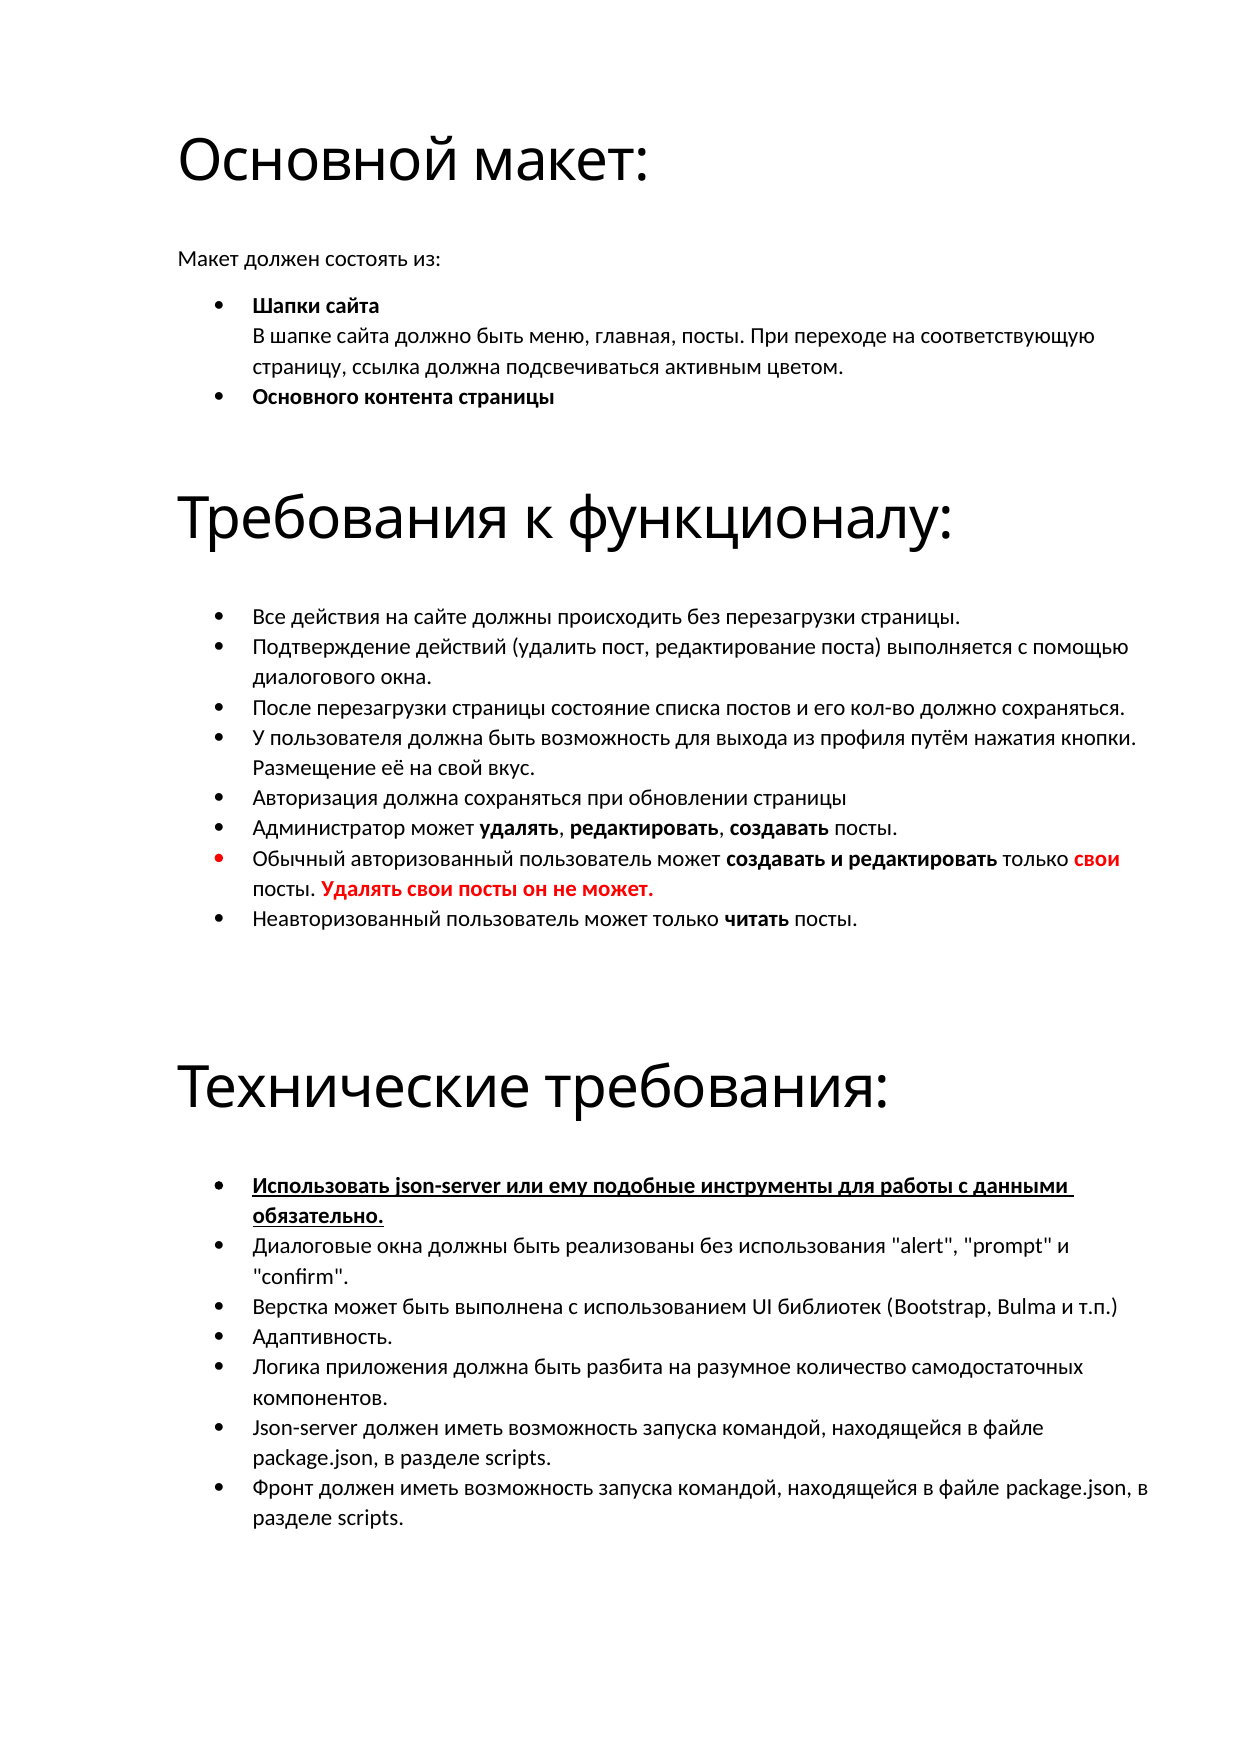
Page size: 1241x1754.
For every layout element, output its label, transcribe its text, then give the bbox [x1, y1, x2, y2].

title Требования к функционалу: [177, 476, 1152, 555]
title Технические требования: [177, 1045, 1152, 1124]
list Все действия на сайте должны происходить без перезагрузки страницы. [215, 602, 1152, 630]
list Шапки сайта В шапке сайта должно быть меню, главная, посты. При переходе на соответствующую страницу, ссылка должна подсвечиваться активным цветом. [215, 291, 1152, 380]
list Диалоговые окна должны быть реализованы без использования "alert", "prompt" и "confirm". [215, 1232, 1152, 1290]
list Адаптивность. [215, 1322, 1152, 1350]
list Основного контента страницы [215, 382, 1152, 410]
list Подтверждение действий (удалить пост, редактирование поста) выполняется с помощью диалогового окна. [215, 632, 1152, 691]
list После перезагрузки страницы состояние списка постов и его кол-во должно сохраняться. [215, 693, 1152, 721]
list Обычный авторизованный пользователь может создавать и редактировать только свои посты. Удалять свои посты он не может. [215, 844, 1152, 902]
list Администратор может удалять, редактировать, создавать посты. [215, 813, 1152, 842]
list Json-server должен иметь возможность запуска командой, находящейся в файле package.json, в разделе scripts. [215, 1413, 1152, 1471]
list Неавторизованный пользователь может только читать посты. [215, 904, 1152, 932]
list Использовать json-server или ему подобные инструменты для работы с данными обязательно. [215, 1171, 1152, 1229]
list Верстка может быть выполнена с использованием UI библиотек (Bootstrap, Bulma и т.п.) [215, 1292, 1152, 1320]
title Основной макет: [177, 118, 1152, 198]
list Фронт должен иметь возможность запуска командой, находящейся в файле package.json, в разделе scripts. [215, 1473, 1152, 1531]
text Макет должен состоять из: [177, 244, 1152, 272]
list Логика приложения должна быть разбита на разумное количество самодостаточных компонентов. [215, 1352, 1152, 1411]
list Авторизация должна сохраняться при обновлении страницы [215, 783, 1152, 811]
list У пользователя должна быть возможность для выхода из профиля путём нажатия кнопки. Размещение её на свой вкус. [215, 723, 1152, 781]
